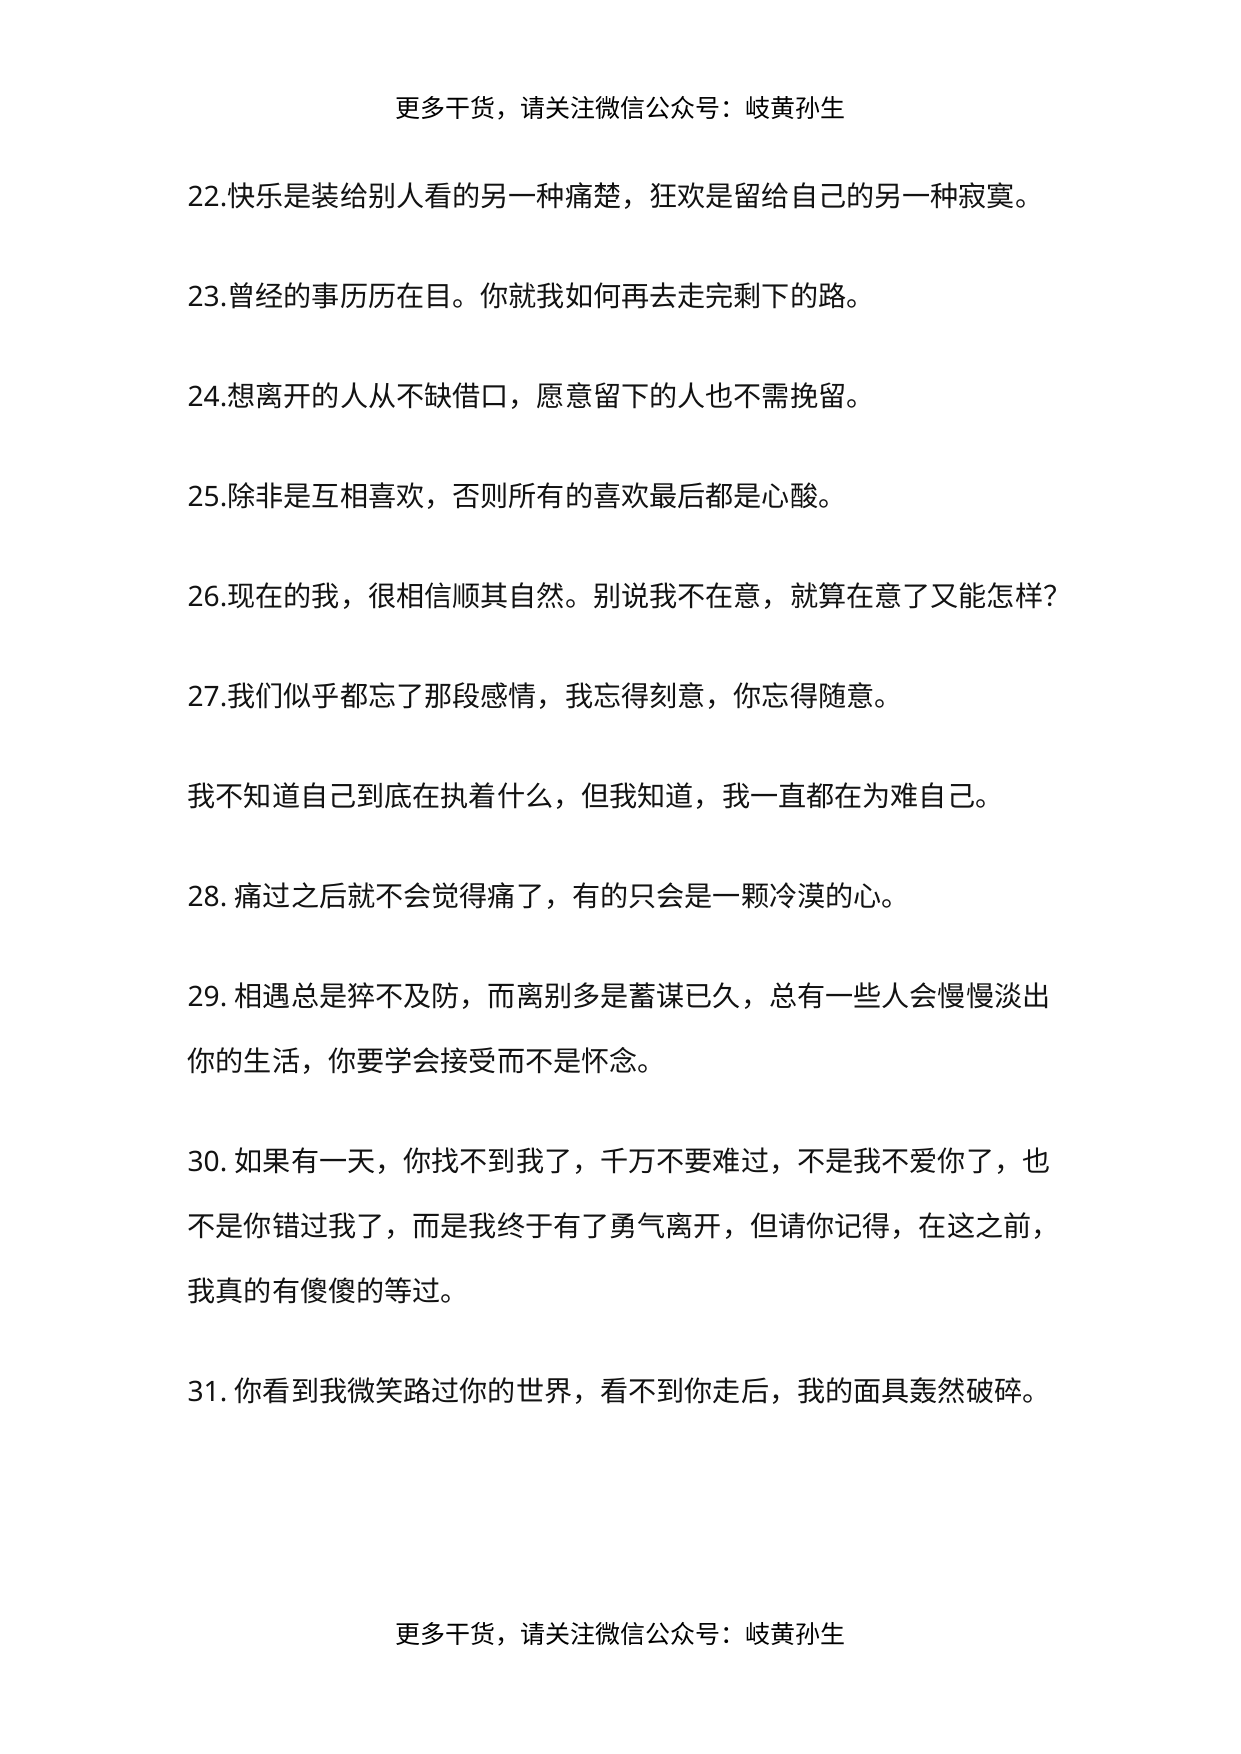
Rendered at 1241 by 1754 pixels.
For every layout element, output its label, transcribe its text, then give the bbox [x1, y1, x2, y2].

text 24.想离开的人从不缺借口，愿意留下的人也不需挽留。 [187, 362, 1053, 427]
text 30. 如果有一天，你找不到我了，千万不要难过，不是我不爱你了，也不是你错过我了，而是我终于有了勇气离开，但请你记得，在这之前，我真的有傻傻的等过。 [187, 1127, 1053, 1322]
text 27.我们似乎都忘了那段感情，我忘得刻意，你忘得随意。 [187, 662, 1053, 727]
text 25.除非是互相喜欢，否则所有的喜欢最后都是心酸。 [187, 462, 1053, 527]
text 28. 痛过之后就不会觉得痛了，有的只会是一颗冷漠的心。 [187, 862, 1053, 927]
text 26.现在的我，很相信顺其自然。别说我不在意，就算在意了又能怎样？ [187, 562, 1053, 627]
text 22.快乐是装给别人看的另一种痛楚，狂欢是留给自己的另一种寂寞。 [187, 162, 1053, 227]
text 我不知道自己到底在执着什么，但我知道，我一直都在为难自己。 [187, 762, 1053, 827]
text 31. 你看到我微笑路过你的世界，看不到你走后，我的面具轰然破碎。 [187, 1357, 1053, 1422]
text 29. 相遇总是猝不及防，而离别多是蓄谋已久，总有一些人会慢慢淡出你的生活，你要学会接受而不是怀念。 [187, 962, 1053, 1092]
text 23.曾经的事历历在目。你就我如何再去走完剩下的路。 [187, 262, 1053, 327]
